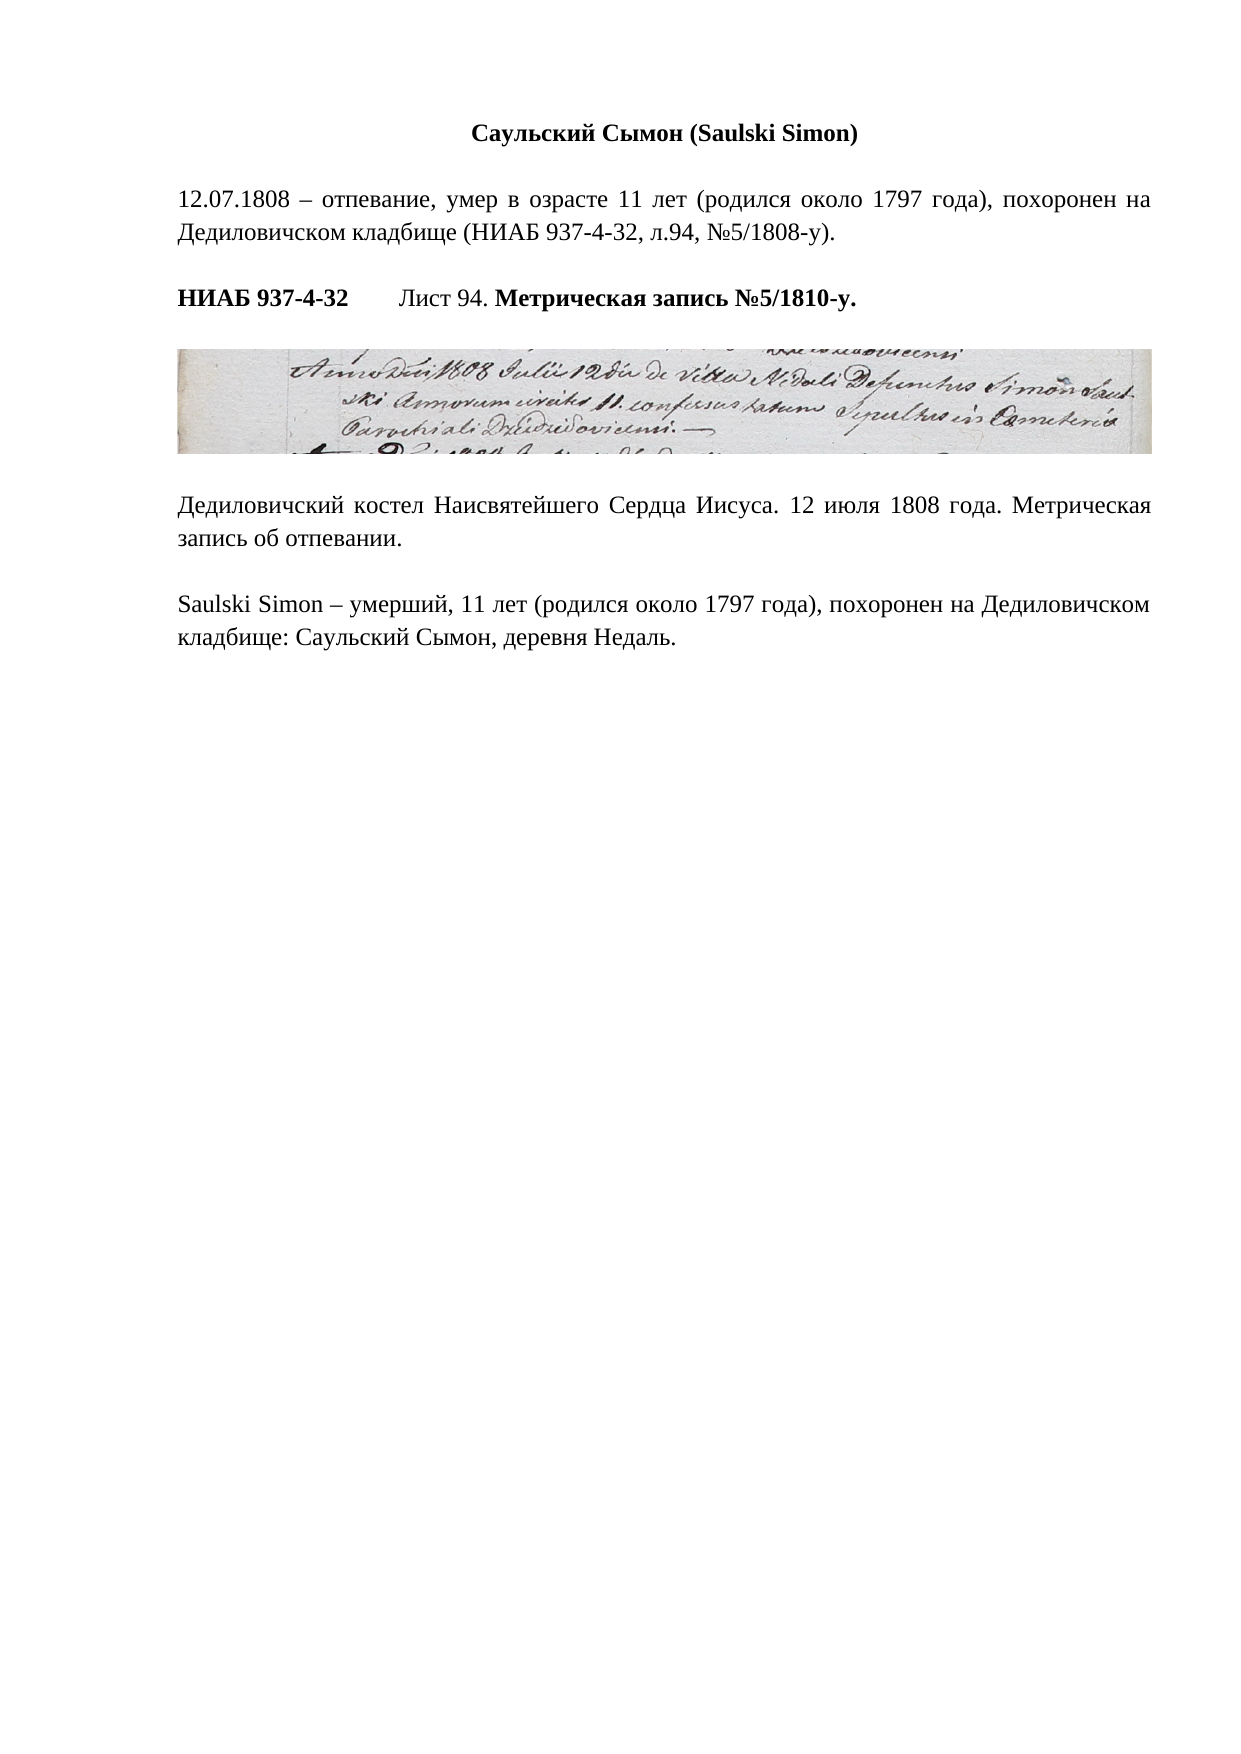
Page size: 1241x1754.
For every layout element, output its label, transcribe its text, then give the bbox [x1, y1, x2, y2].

text Saulski Simon – умерший, 11 лет (родился около 1797 года), похоронен на Дедиловичском кладбище: Саульский Сымон, деревня Недаль. [177, 589, 1152, 651]
text НИАБ 937-4-32 Лист 94. Метрическая запись №5/1810-у. [177, 283, 1152, 312]
picture [177, 349, 1152, 454]
text Саульский Сымон (Saulski Simon) [177, 118, 1152, 147]
text 12.07.1808 – отпевание, умер в озрасте 11 лет (родился около 1797 года), похоронен на Дедиловичском кладбище (НИАБ 937-4-32, л.94, №5/1808-у). [177, 184, 1152, 246]
text Дедиловичский костел Наисвятейшего Сердца Иисуса. 12 июля 1808 года. Метрическая запись об отпевании. [177, 490, 1152, 552]
